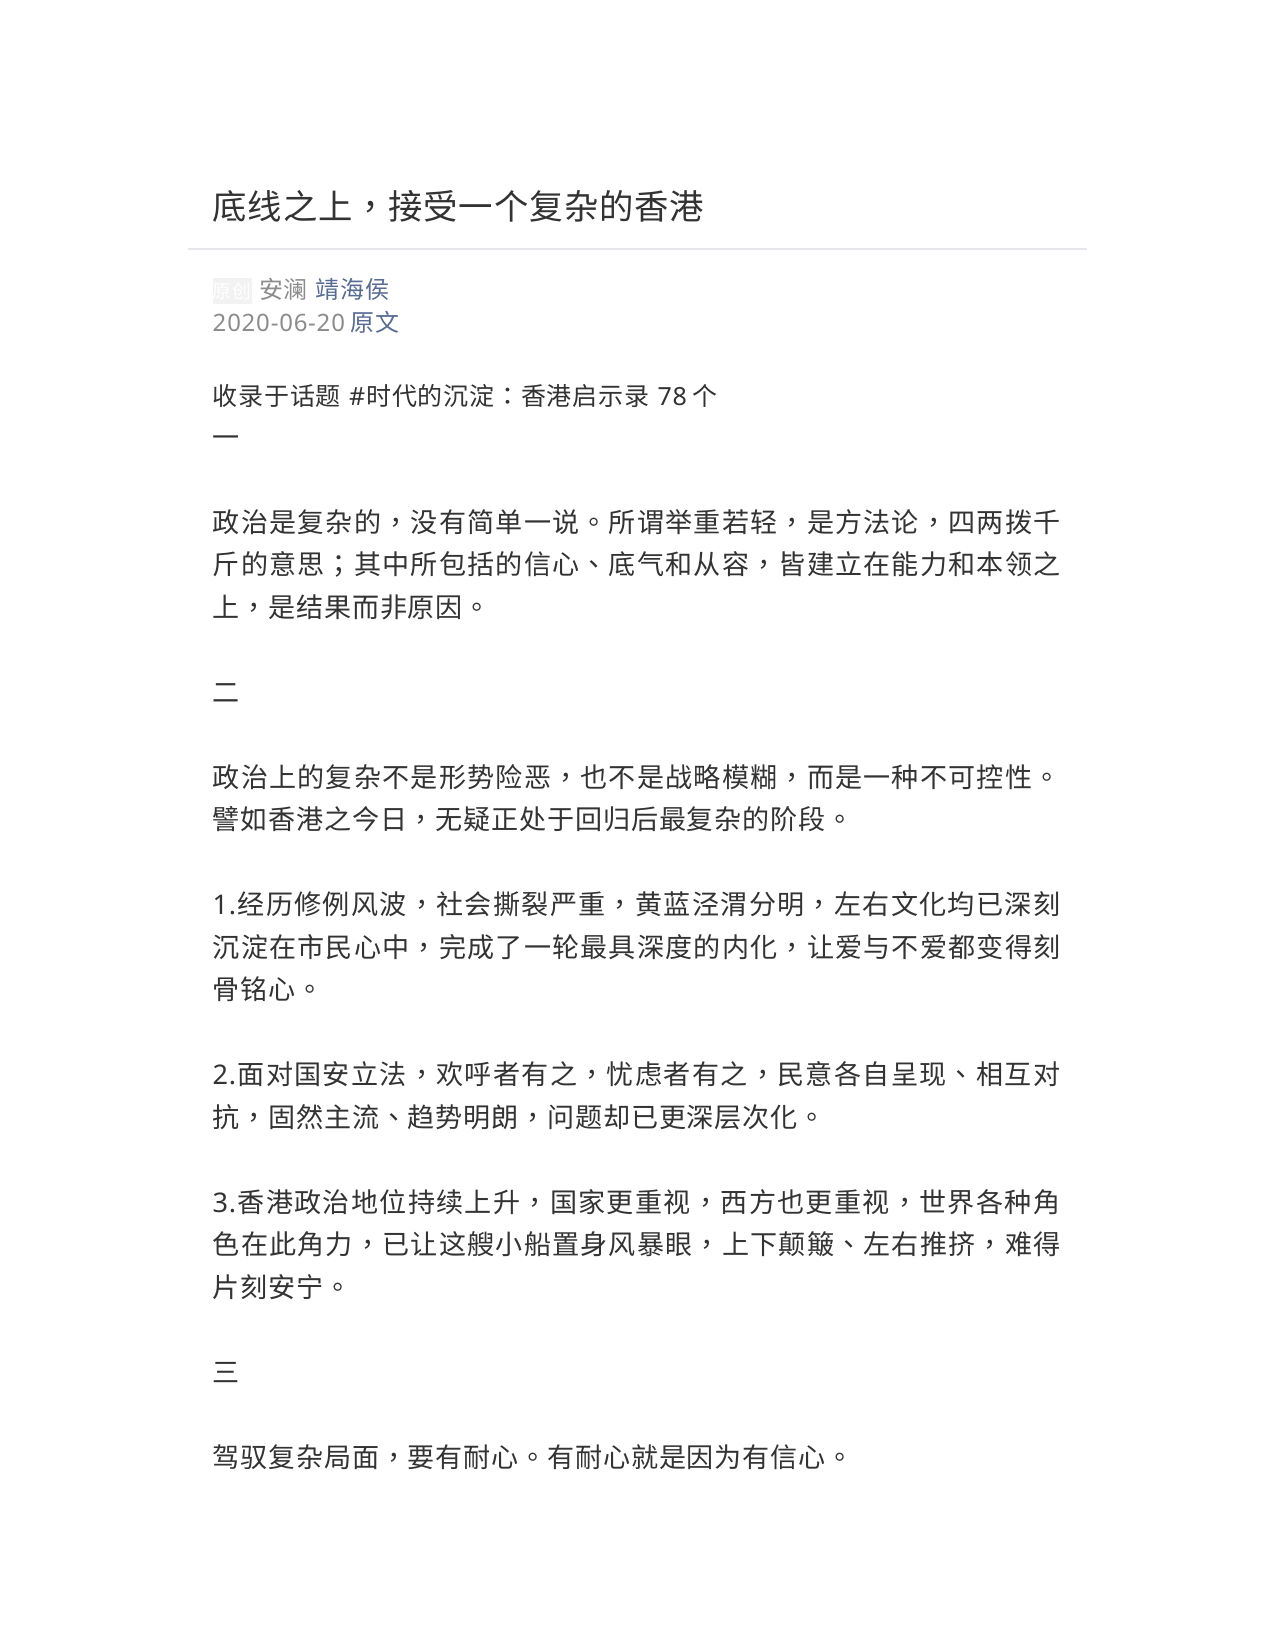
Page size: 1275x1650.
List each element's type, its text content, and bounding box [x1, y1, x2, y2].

title 底线之上，接受一个复杂的香港 [187, 150, 1087, 250]
text 政治是复杂的，没有简单一说。所谓举重若轻，是方法论，四两拨千斤的意思；其中所包括的信心、底气和从容，皆建立在能力和本领之上，是结果而非原因。 [212, 498, 1062, 625]
text 3.香港政治地位持续上升，国家更重视，西方也更重视，世界各种角色在此角力，已让这艘小船置身风暴眼，上下颠簸、左右推挤，难得片刻安宁。 [212, 1178, 1062, 1305]
text 驾驭复杂局面，要有耐心。有耐心就是因为有信心。 [212, 1433, 1062, 1475]
text 三 [212, 1348, 1062, 1390]
text 2.面对国安立法，欢呼者有之，忧虑者有之，民意各自呈现、相互对抗，固然主流、趋势明朗，问题却已更深层次化。 [212, 1050, 1062, 1135]
text 2020-06-20原文 [212, 306, 1062, 338]
text 政治上的复杂不是形势险恶，也不是战略模糊，而是一种不可控性。譬如香港之今日，无疑正处于回归后最复杂的阶段。 [212, 753, 1062, 838]
text 1.经历修例风波，社会撕裂严重，黄蓝泾渭分明，左右文化均已深刻沉淀在市民心中，完成了一轮最具深度的内化，让爱与不爱都变得刻骨铭心。 [212, 880, 1062, 1008]
text 收录于话题 #时代的沉淀：香港启示录 78个 [212, 373, 1062, 413]
list 原创 安澜 靖海侯 [212, 272, 1062, 306]
text 一 [212, 413, 1062, 455]
text 二 [212, 668, 1062, 710]
